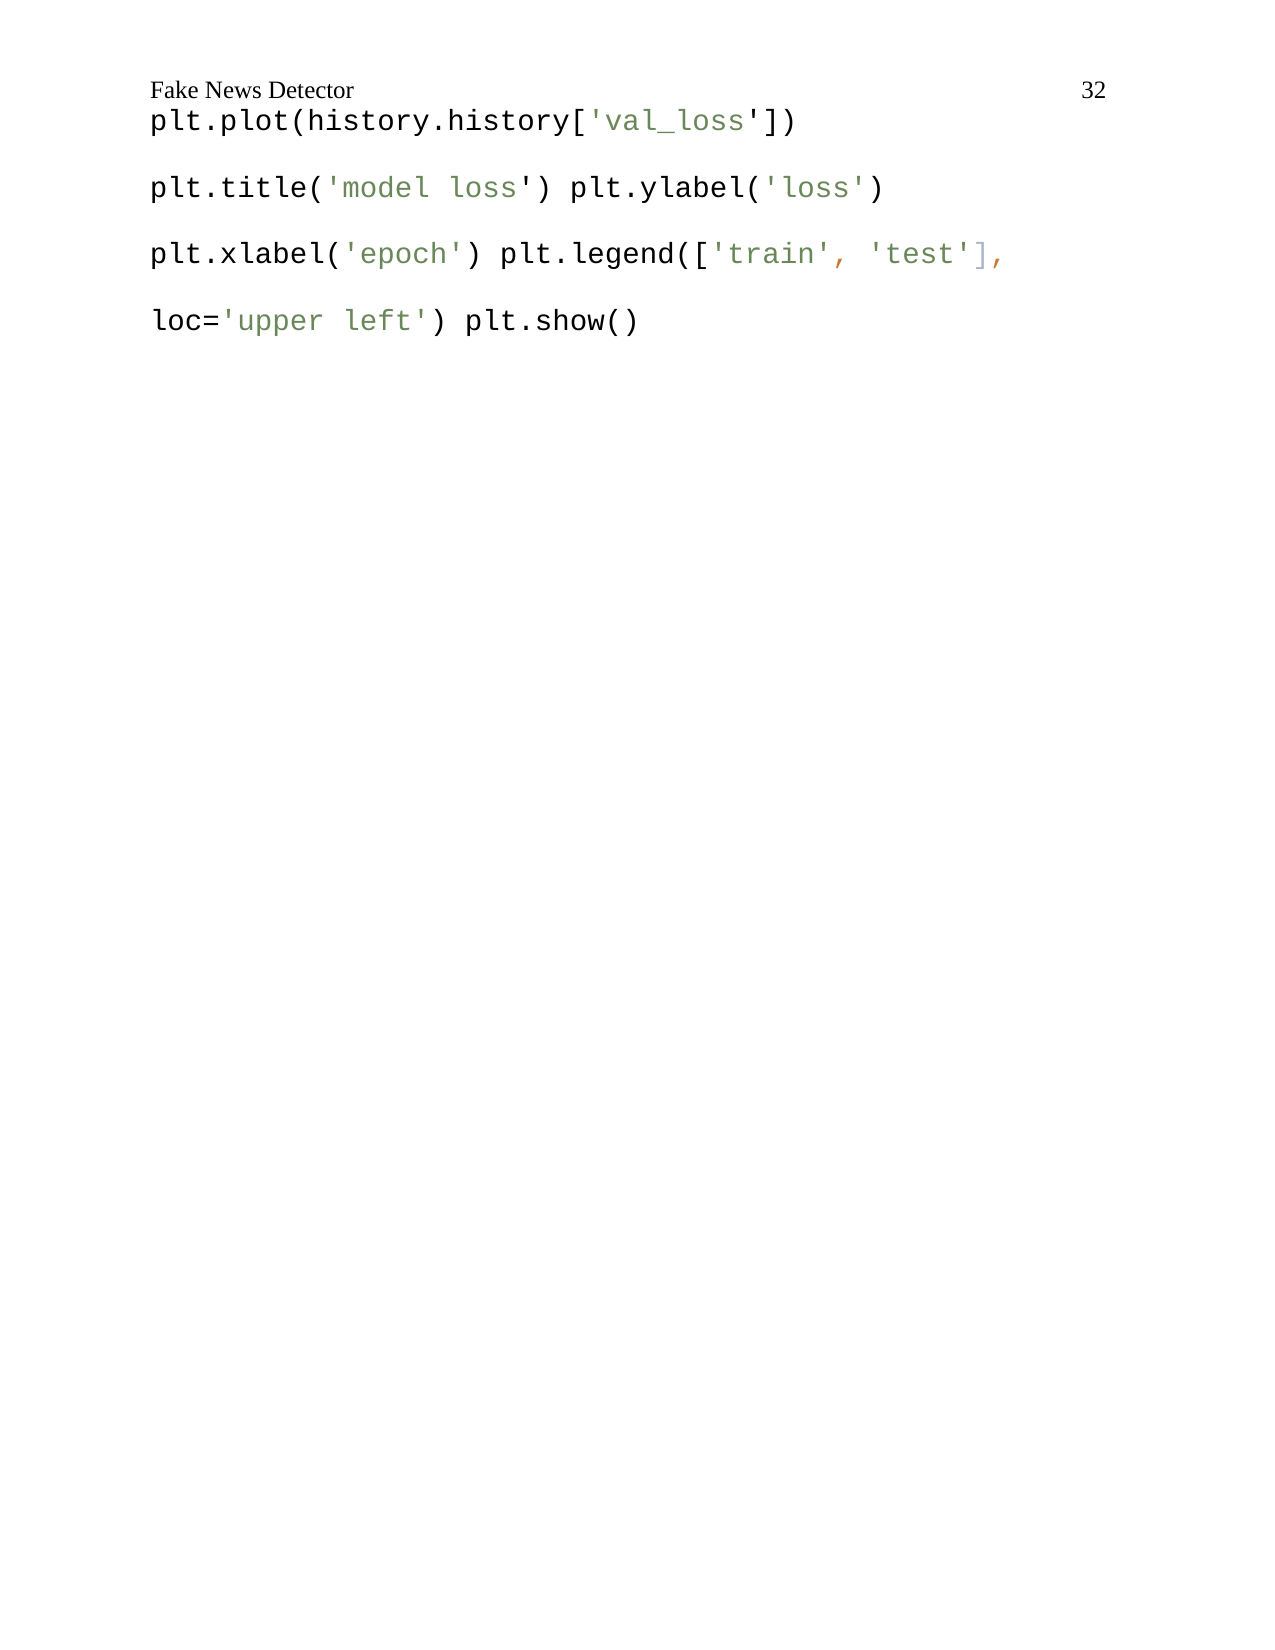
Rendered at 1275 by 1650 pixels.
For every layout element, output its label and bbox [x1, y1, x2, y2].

text [148, 106, 1094, 339]
